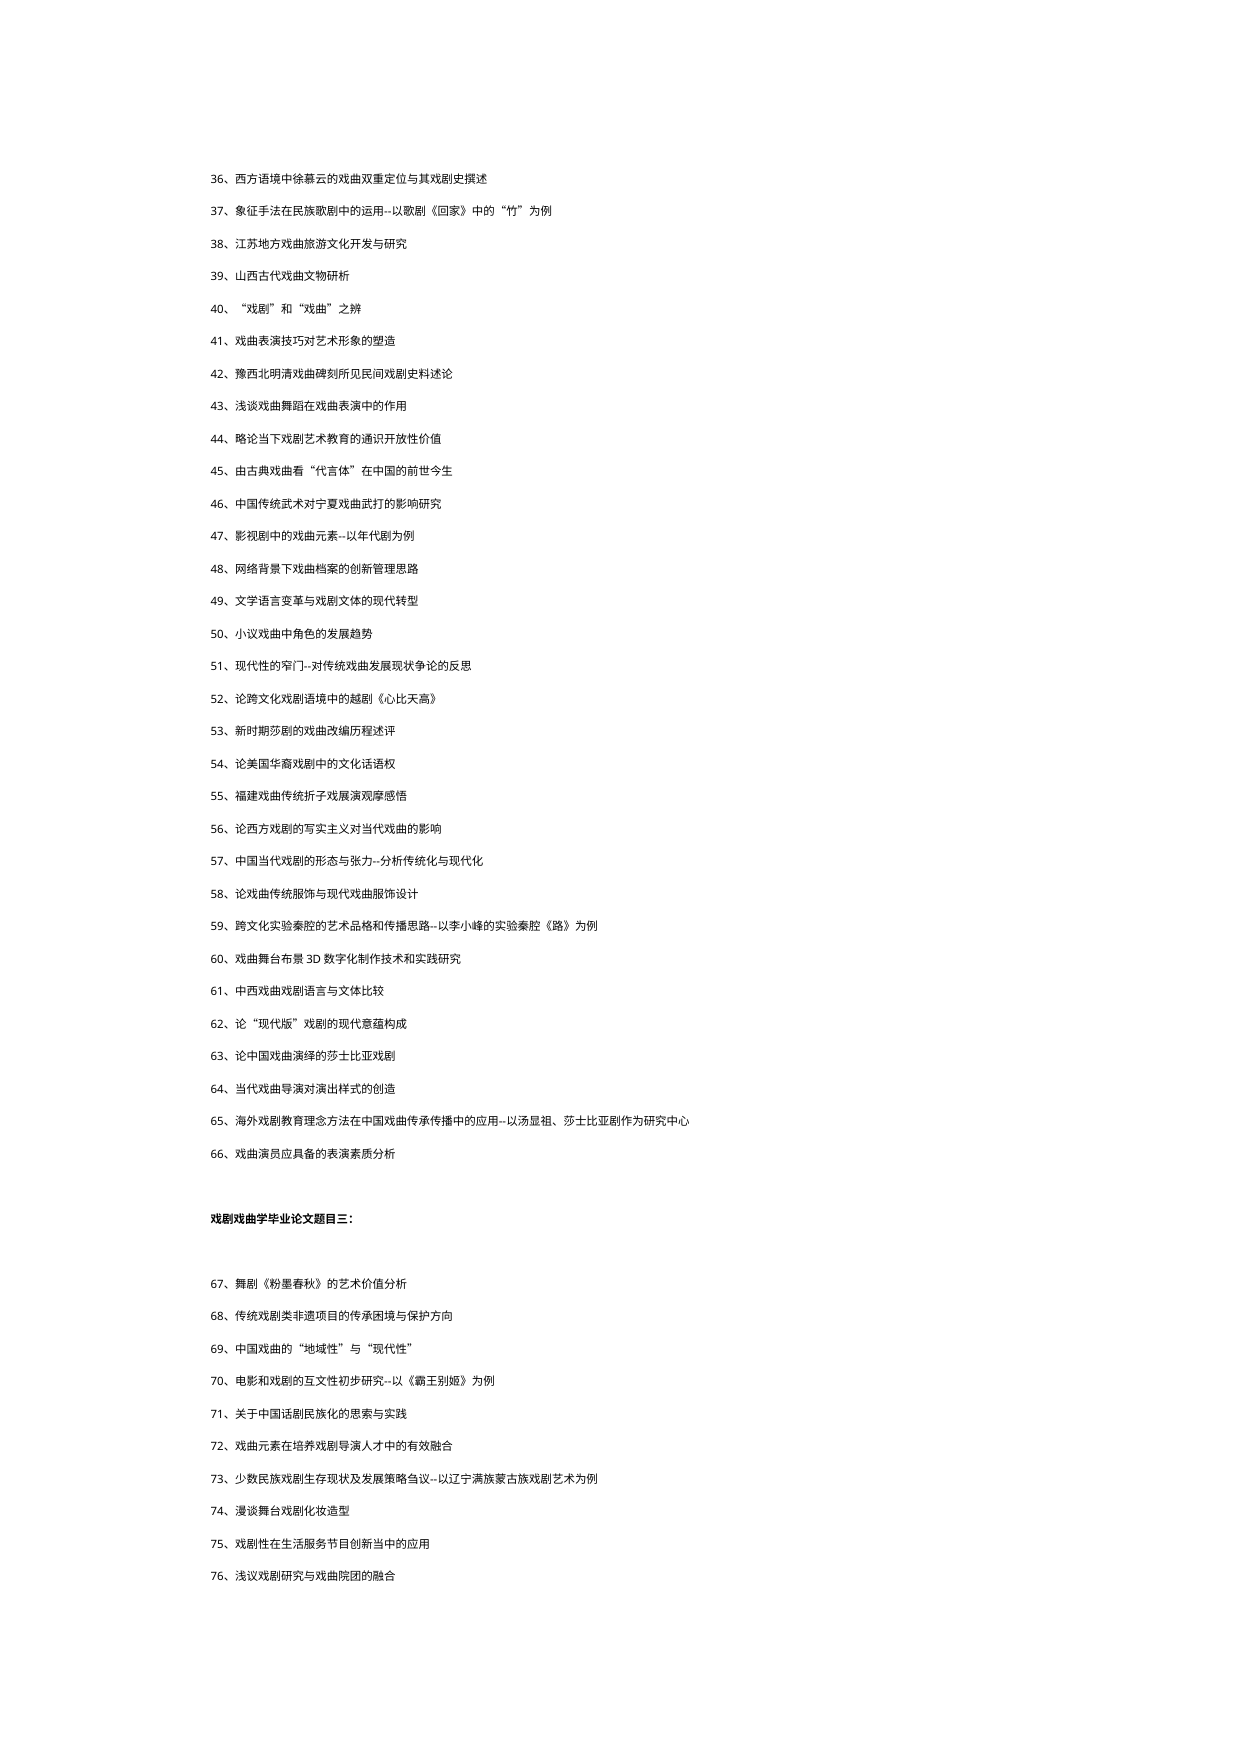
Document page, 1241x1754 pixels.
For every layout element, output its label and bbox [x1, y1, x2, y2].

text [187, 162, 1053, 1592]
